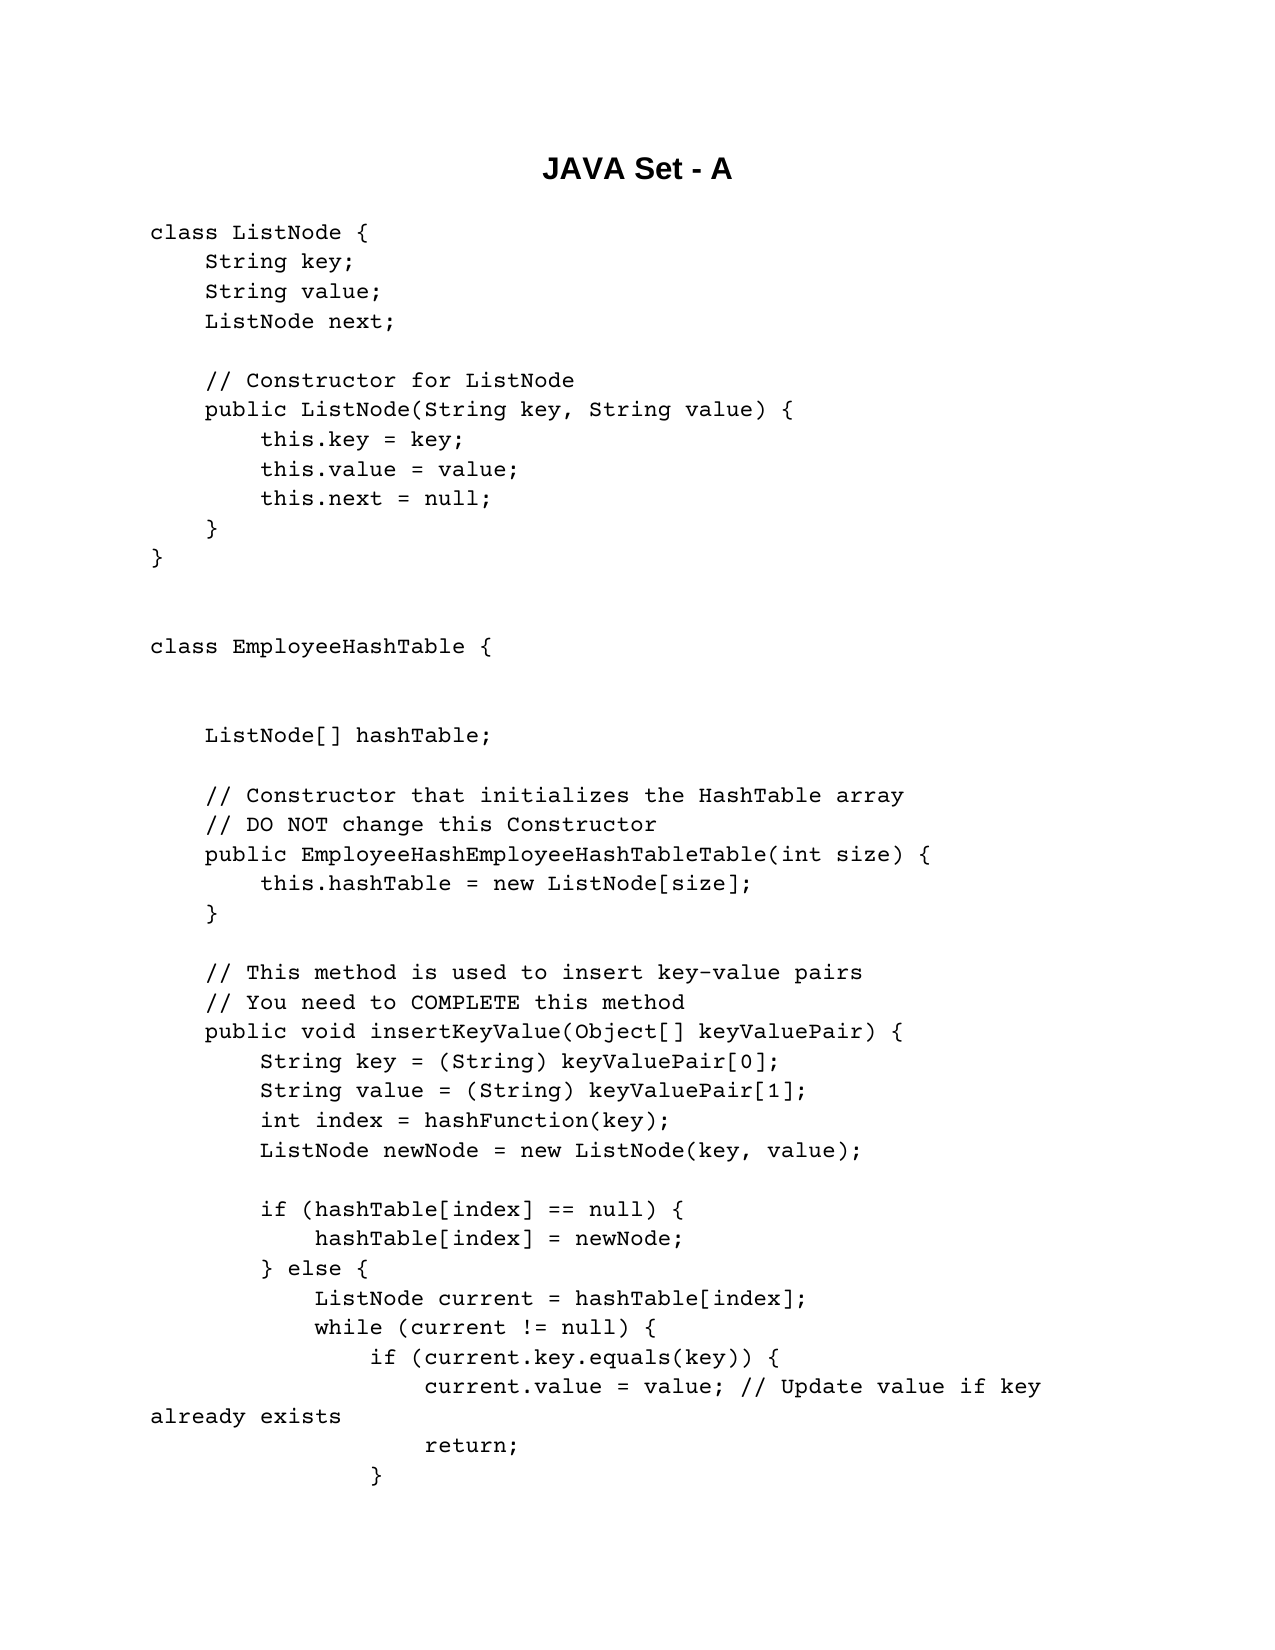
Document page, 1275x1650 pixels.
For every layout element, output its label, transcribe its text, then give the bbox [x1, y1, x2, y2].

text this.hashTable = new ListNode[size]; [150, 873, 1125, 899]
text int index = hashFunction(key); [150, 1109, 1125, 1135]
text } [150, 1464, 1125, 1490]
text this.value = value; [150, 458, 1125, 484]
text ListNode current = hashTable[index]; [150, 1287, 1125, 1313]
text if (current.key.equals(key)) { [150, 1346, 1125, 1372]
text ListNode[] hashTable; [150, 725, 1125, 751]
text this.key = key; [150, 428, 1125, 454]
text this.next = null; [150, 488, 1125, 513]
text return; [150, 1435, 1125, 1461]
text // DO NOT change this Constructor [150, 814, 1125, 839]
text } [150, 902, 1125, 928]
text } else { [150, 1257, 1125, 1283]
text public EmployeeHashEmployeeHashTableTable(int size) { [150, 843, 1125, 869]
text // This method is used to insert key-value pairs [150, 962, 1125, 987]
text public ListNode(String key, String value) { [150, 399, 1125, 425]
text } [150, 517, 1125, 543]
text public void insertKeyValue(Object[] keyValuePair) { [150, 1021, 1125, 1047]
text String value = (String) keyValuePair[1]; [150, 1080, 1125, 1106]
text } [150, 547, 1125, 573]
text ListNode next; [150, 310, 1125, 336]
text hashTable[index] = newNode; [150, 1228, 1125, 1254]
text while (current != null) { [150, 1317, 1125, 1342]
text current.value = value; // Update value if key already exists [150, 1376, 1125, 1431]
text // Constructor that initializes the HashTable array [150, 784, 1125, 810]
text String key; [150, 251, 1125, 277]
text if (hashTable[index] == null) { [150, 1198, 1125, 1224]
text // You need to COMPLETE this method [150, 991, 1125, 1017]
text ListNode newNode = new ListNode(key, value); [150, 1139, 1125, 1165]
text String key = (String) keyValuePair[0]; [150, 1050, 1125, 1076]
text // Constructor for ListNode [150, 369, 1125, 395]
text String value; [150, 281, 1125, 306]
text class ListNode { [150, 221, 1125, 247]
text class EmployeeHashTable { [150, 636, 1125, 661]
text JAVA Set - A [150, 150, 1125, 186]
